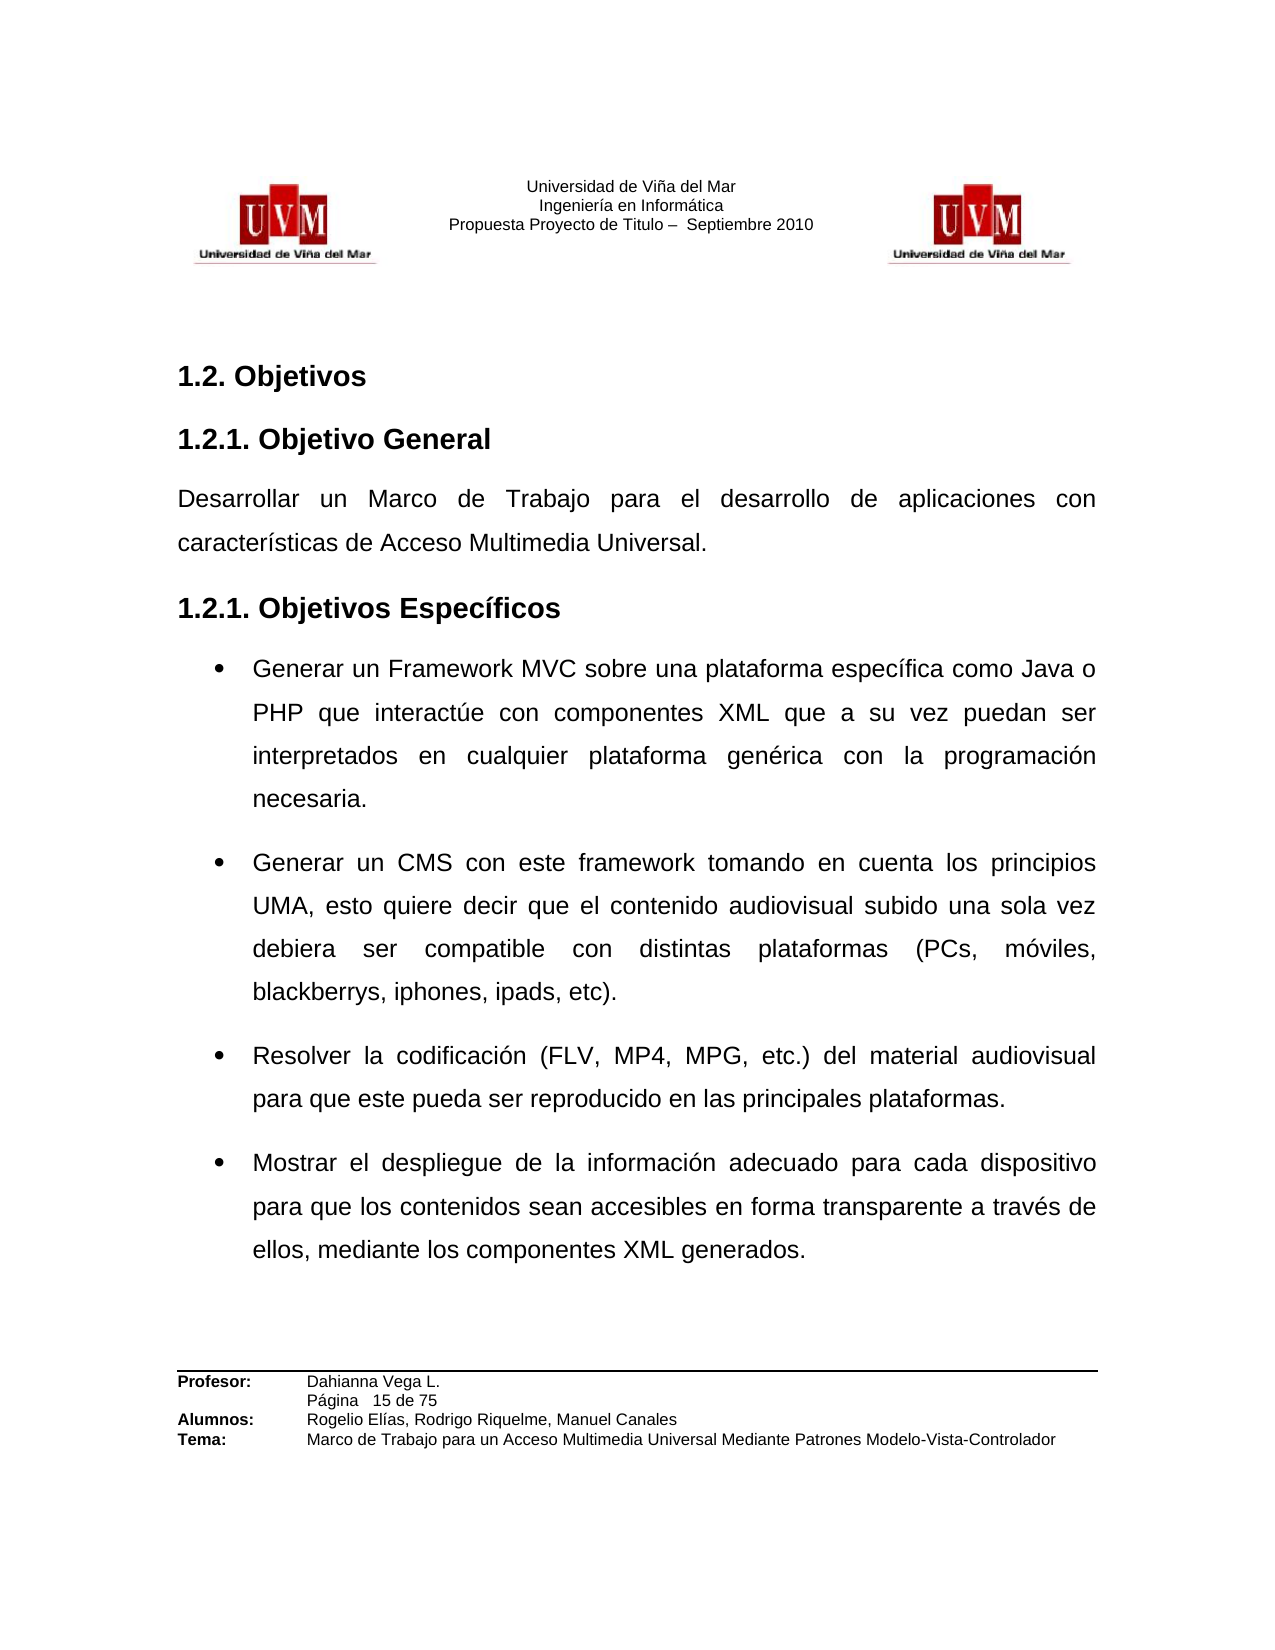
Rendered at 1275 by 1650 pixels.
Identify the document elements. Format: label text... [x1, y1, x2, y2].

list Mostrar el despliegue de la información adecuado para cada dispositivo para que los contenidos sean accesibles en forma transparente a través de ellos, mediante los componentes XML generados. [215, 1148, 1098, 1263]
list Resolver la codificación (FLV, MP4, MPG, etc.) del material audiovisual para que este pueda ser reproducido en las principales plataformas. [215, 1041, 1098, 1113]
list Generar un Framework MVC sobre una plataforma específica como Java o PHP que interactúe con componentes XML que a su vez puedan ser interpretados en cualquier plataforma genérica con la programación necesaria. [215, 654, 1098, 813]
subtitle 1.2.1. Objetivos Específicos [177, 592, 1098, 625]
picture [177, 176, 390, 267]
list Generar un CMS con este framework tomando en cuenta los principios UMA, esto quiere decir que el contenido audiovisual subido una sola vez debiera ser compatible con distintas plataformas (PCs, móviles, blackberrys, iphones, ipads, etc). [215, 848, 1098, 1006]
subtitle 1.2.1. Objetivo General [177, 422, 1098, 455]
picture [871, 176, 1084, 267]
text Desarrollar un Marco de Trabajo para el desarrollo de aplicaciones con características de Acceso Multimedia Universal. [177, 484, 1098, 556]
subtitle 1.2. Objetivos [177, 359, 1098, 392]
